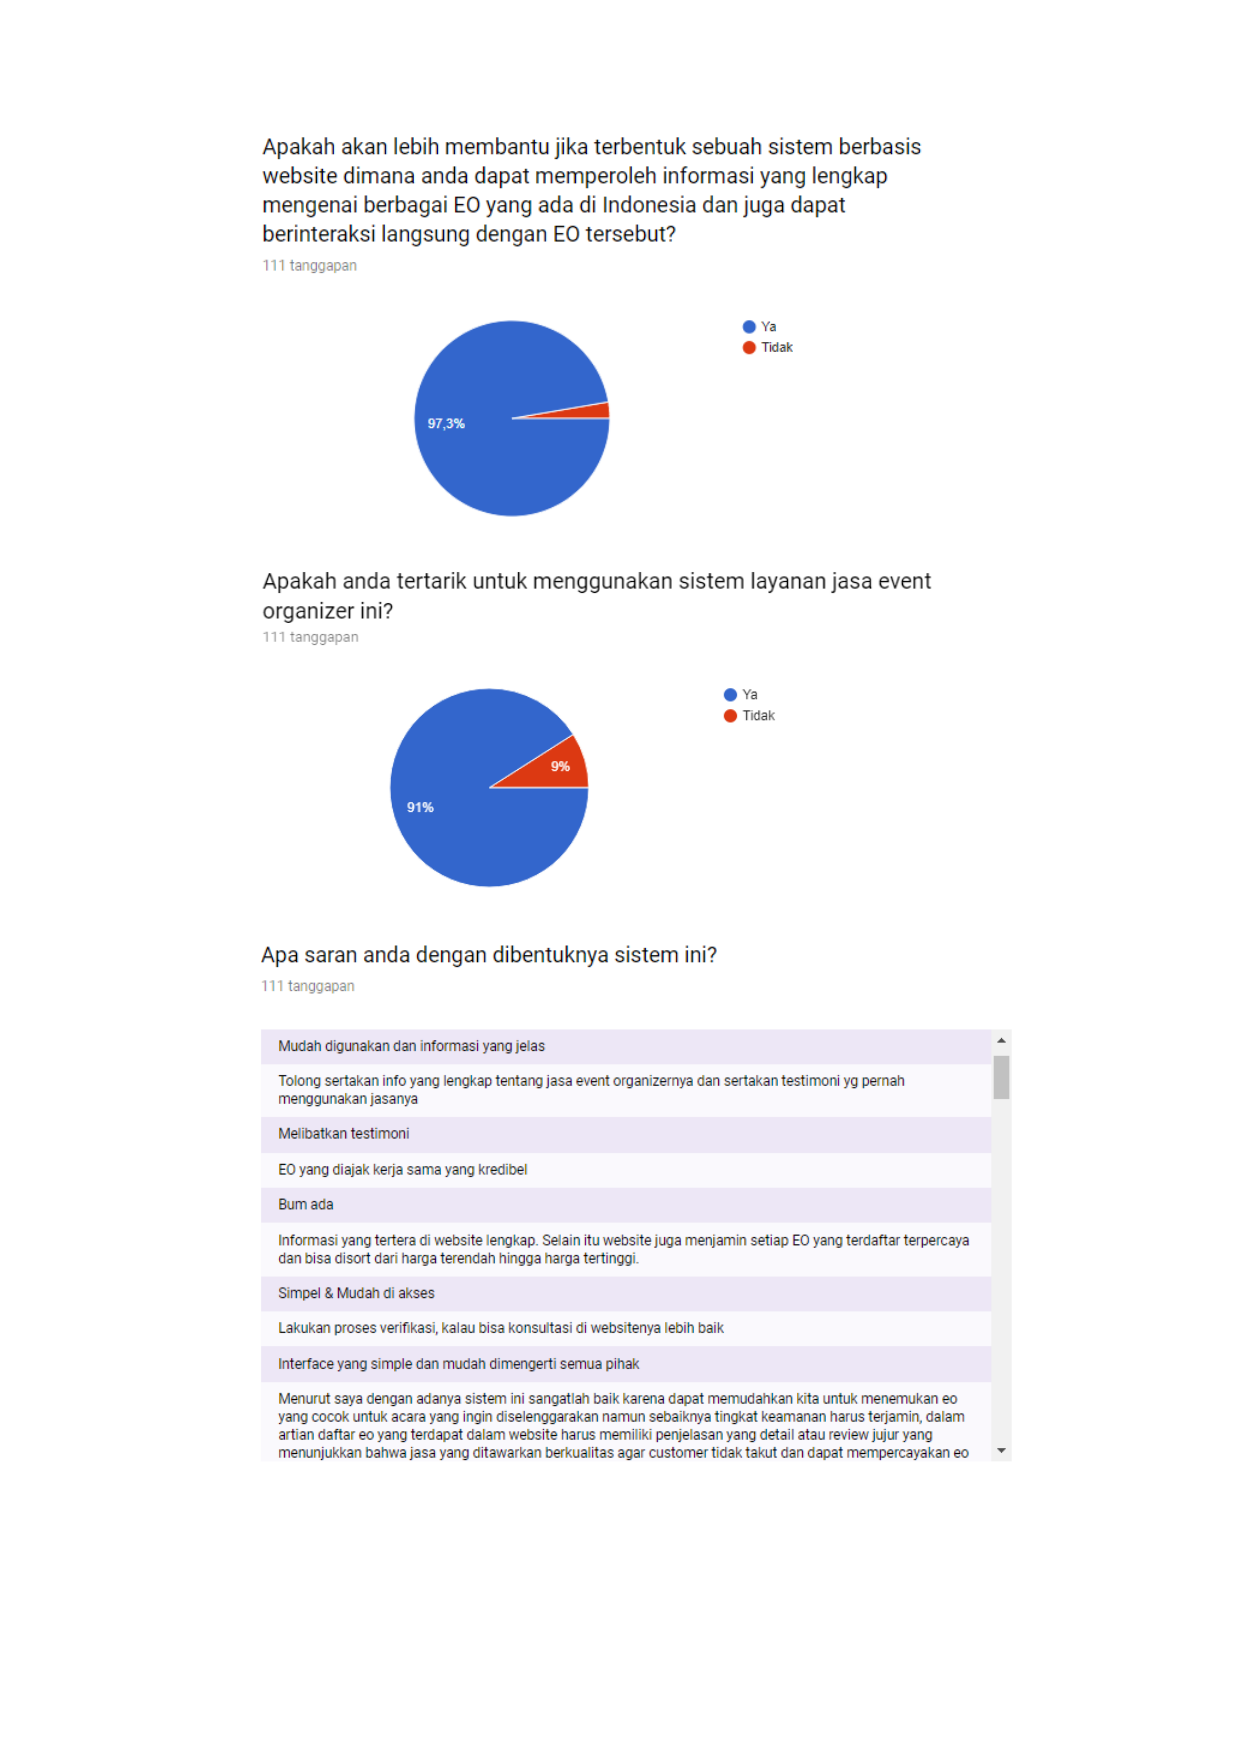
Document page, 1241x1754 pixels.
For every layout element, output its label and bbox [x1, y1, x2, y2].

picture [236, 118, 1031, 1489]
